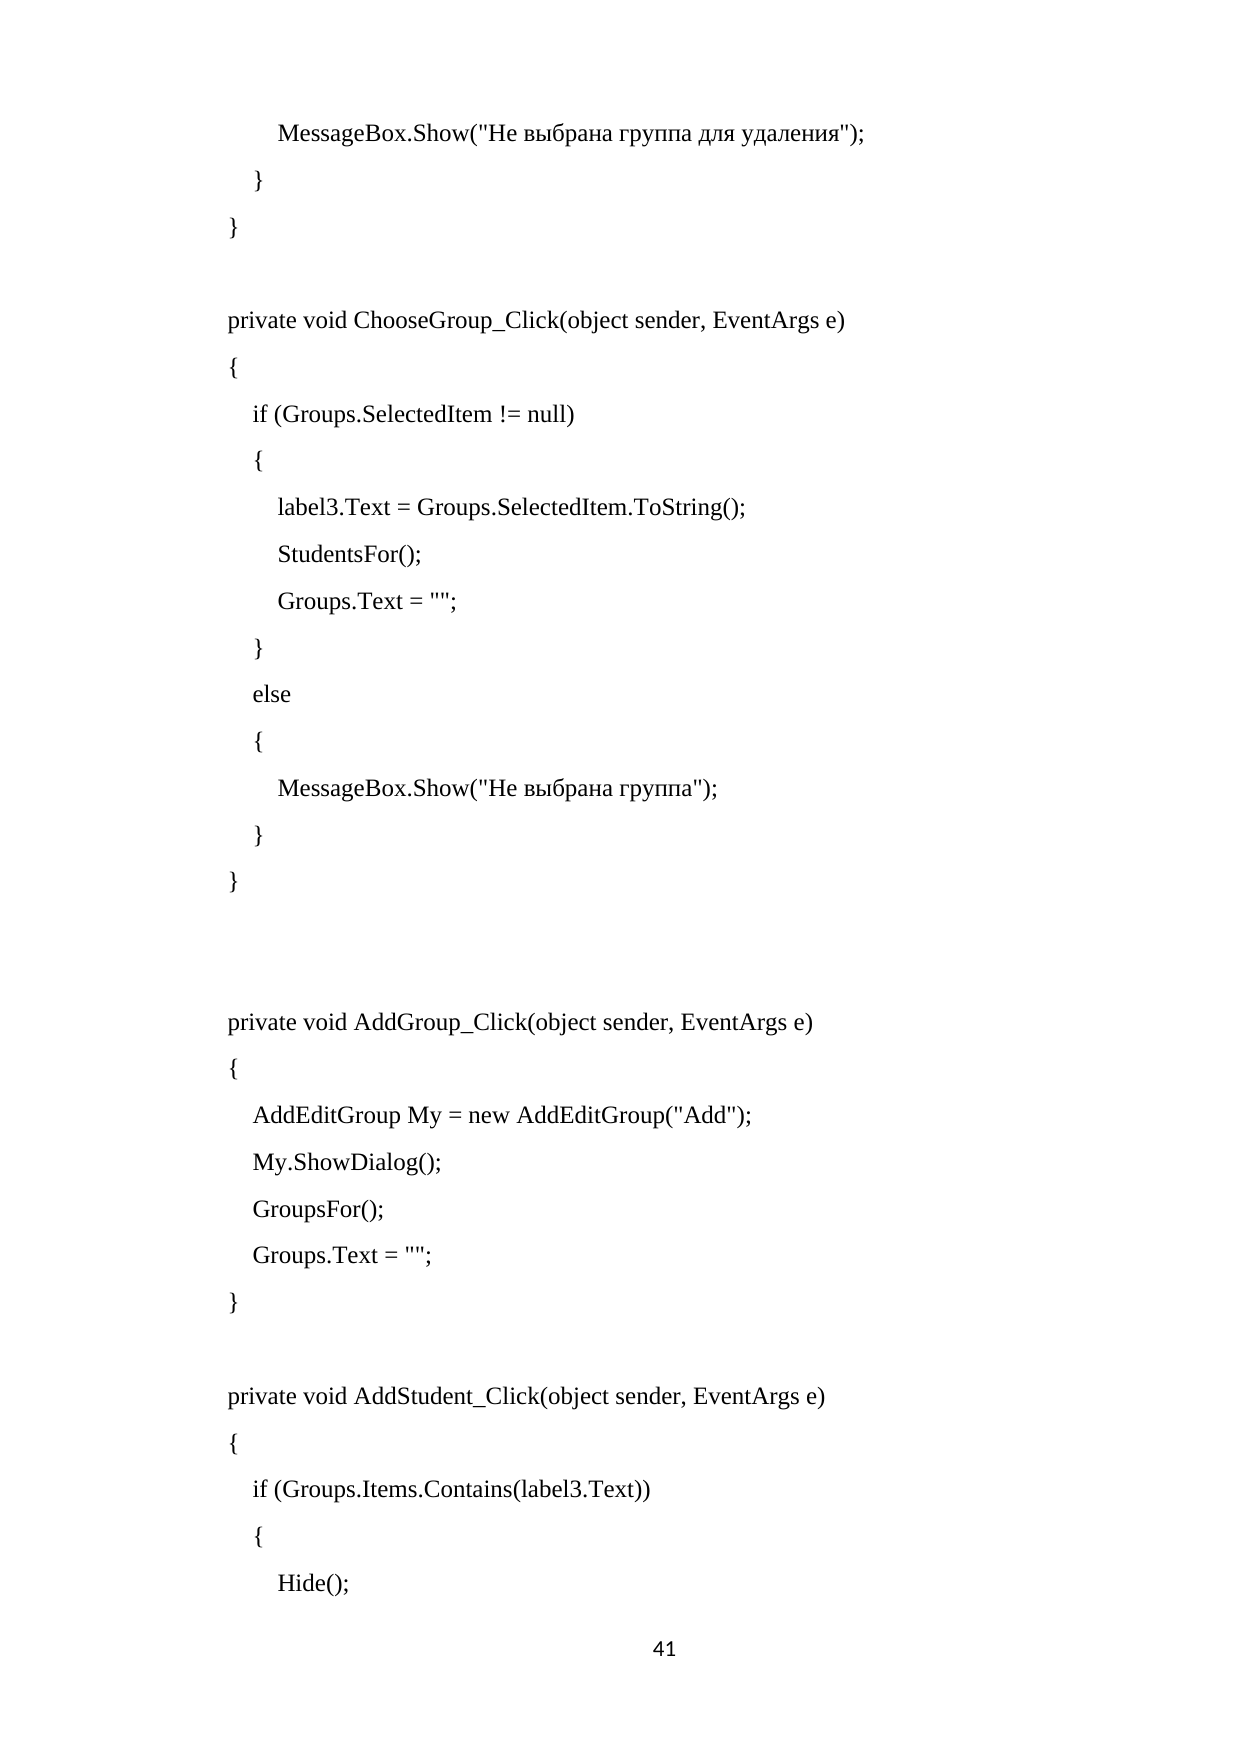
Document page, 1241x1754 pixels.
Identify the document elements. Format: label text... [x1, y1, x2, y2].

text MessageBox.Show("Не выбрана группа для удаления"); [177, 118, 1152, 147]
text } [177, 866, 1152, 895]
text StudentsFor(); [177, 539, 1152, 568]
text Groups.Text = ""; [177, 586, 1152, 614]
text { [177, 1521, 1152, 1550]
text { [177, 1053, 1152, 1082]
text private void ChooseGroup_Click(object sender, EventArgs e) [177, 305, 1152, 334]
text GroupsFor(); [177, 1194, 1152, 1223]
text } [177, 1287, 1152, 1316]
text { [177, 446, 1152, 474]
text if (Groups.SelectedItem != null) [177, 399, 1152, 427]
text { [177, 352, 1152, 381]
text { [177, 1428, 1152, 1456]
text { [177, 726, 1152, 755]
text else [177, 679, 1152, 708]
text Groups.Text = ""; [177, 1241, 1152, 1269]
text private void AddGroup_Click(object sender, EventArgs e) [177, 1007, 1152, 1036]
text private void AddStudent_Click(object sender, EventArgs e) [177, 1381, 1152, 1410]
text My.ShowDialog(); [177, 1147, 1152, 1176]
text } [177, 165, 1152, 194]
text MessageBox.Show("Не выбрана группа"); [177, 773, 1152, 802]
text Hide(); [177, 1568, 1152, 1597]
text AddEditGroup My = new AddEditGroup("Add"); [177, 1100, 1152, 1129]
text } [177, 820, 1152, 848]
text } [177, 633, 1152, 661]
text label3.Text = Groups.SelectedItem.ToString(); [177, 492, 1152, 521]
text } [177, 212, 1152, 240]
text if (Groups.Items.Contains(label3.Text)) [177, 1474, 1152, 1503]
